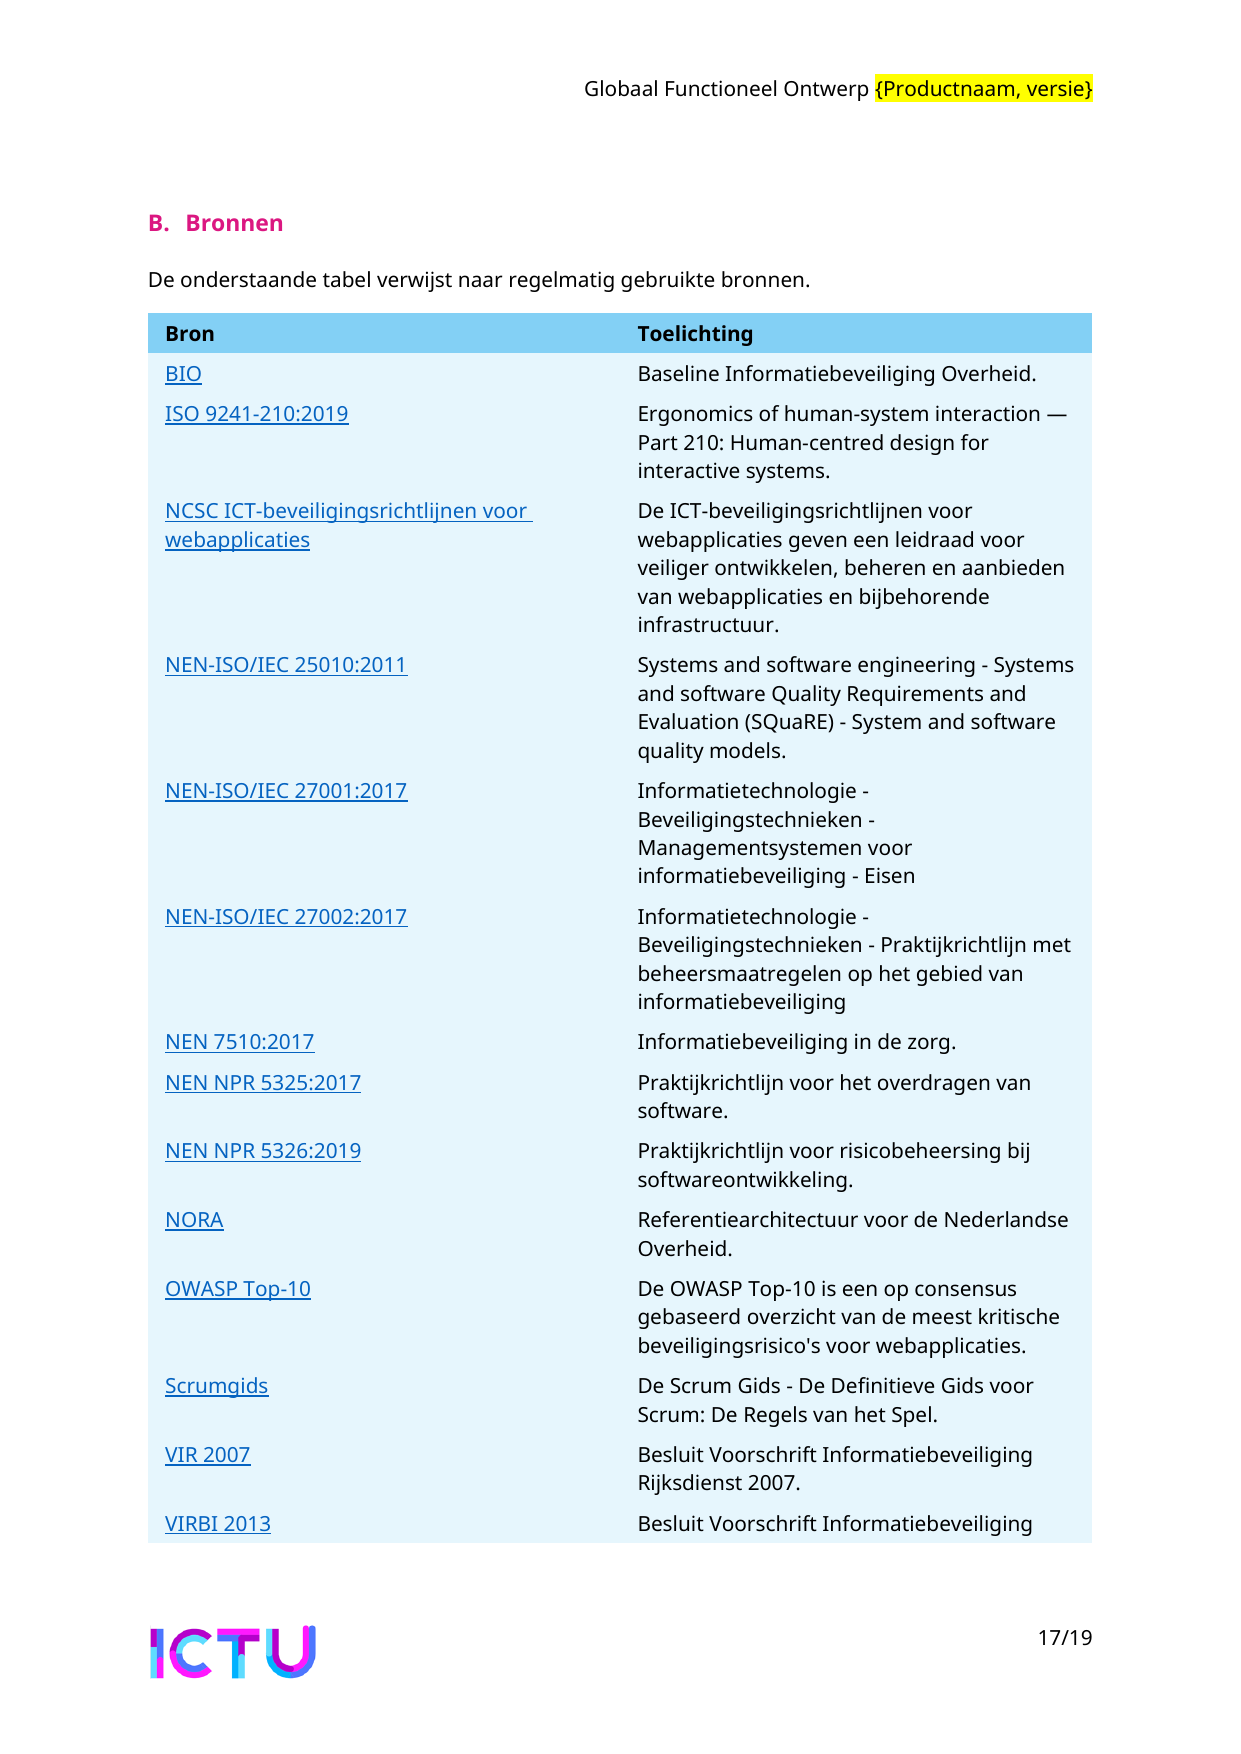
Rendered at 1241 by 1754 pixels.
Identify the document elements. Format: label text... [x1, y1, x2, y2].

table_cell Informatietechnologie - Beveiligingstechnieken - Praktijkrichtlijn met beheersmaatregelen op het gebied van informatiebeveiliging [620, 896, 1092, 1022]
table_cell Informatiebeveiliging in de zorg. [620, 1022, 1092, 1062]
table_cell Praktijkrichtlijn voor risicobeheersing bij softwareontwikkeling. [620, 1131, 1092, 1199]
table_cell NEN 7510:2017 [148, 1022, 620, 1062]
table_cell Praktijkrichtlijn voor het overdragen van software. [620, 1062, 1092, 1131]
table_cell NEN-ISO/IEC 27001:2017 [148, 770, 620, 896]
table_cell De Scrum Gids - De Definitieve Gids voor Scrum: De Regels van het Spel. [620, 1365, 1092, 1434]
table_cell Ergonomics of human-system interaction — Part 210: Human-centred design for interactive systems. [620, 394, 1092, 491]
table_cell BIO [148, 353, 620, 393]
picture [148, 1623, 319, 1683]
table_cell OWASP Top-10 [148, 1268, 620, 1365]
table_cell De ICT-beveiligingsrichtlijnen voor webapplicaties geven een leidraad voor veiliger ontwikkelen, beheren en aanbieden van webapplicaties en bijbehorende infrastructuur. [620, 491, 1092, 645]
table_header Toelichting [620, 313, 1092, 353]
table_cell VIR 2007 [148, 1434, 620, 1503]
text Bronnen [148, 207, 1092, 238]
table_cell Referentiearchitectuur voor de Nederlandse Overheid. [620, 1199, 1092, 1268]
table_cell De OWASP Top-10 is een op consensus gebaseerd overzicht van de meest kritische beveiligingsrisico's voor webapplicaties. [620, 1268, 1092, 1365]
table_cell NORA [148, 1199, 620, 1268]
table_header Bron [148, 313, 620, 353]
text De onderstaande tabel verwijst naar regelmatig gebruikte bronnen. [148, 266, 1092, 294]
table_cell NEN NPR 5326:2019 [148, 1131, 620, 1199]
table_cell Systems and software engineering - Systems and software Quality Requirements and Evaluation (SQuaRE) - System and software quality models. [620, 645, 1092, 770]
table_cell Scrumgids [148, 1365, 620, 1434]
table_cell Besluit Voorschrift Informatiebeveiliging Rijksdienst 2007. [620, 1434, 1092, 1503]
table_cell VIRBI 2013 [148, 1503, 620, 1543]
table_cell ISO 9241-210:2019 [148, 394, 620, 491]
table_cell NEN NPR 5325:2017 [148, 1062, 620, 1131]
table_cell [620, 1503, 1092, 1543]
table_cell NEN-ISO/IEC 25010:2011 [148, 645, 620, 770]
table_cell NEN-ISO/IEC 27002:2017 [148, 896, 620, 1022]
table_cell NCSC ICT-beveiligingsrichtlijnen voor webapplicaties [148, 491, 620, 645]
table_cell Baseline Informatiebeveiliging Overheid. [620, 353, 1092, 393]
table_cell Informatietechnologie - Beveiligingstechnieken - Managementsystemen voor informatiebeveiliging - Eisen [620, 770, 1092, 896]
